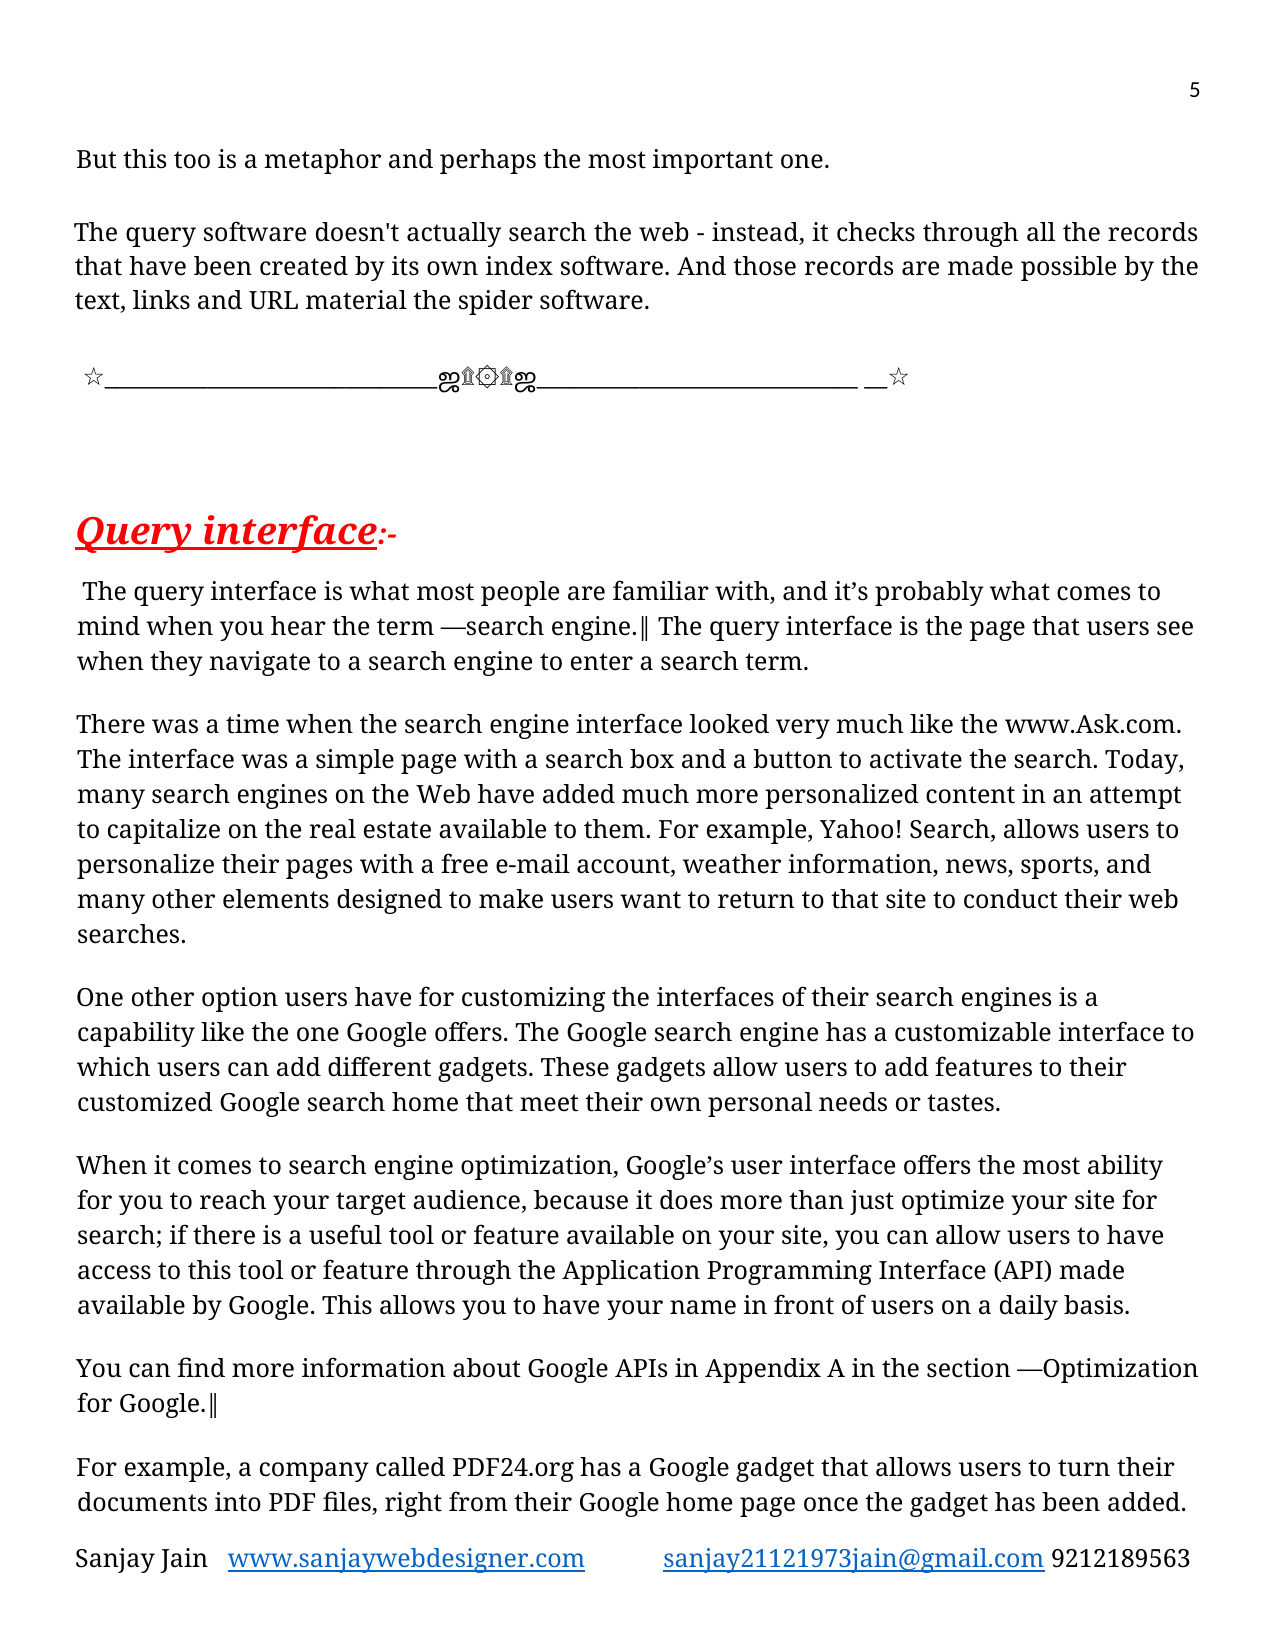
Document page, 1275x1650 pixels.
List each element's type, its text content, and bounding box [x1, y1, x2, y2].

text The query software doesn't actually search the web - instead, it checks through all the records that have been created by its own index software. And those records are made possible by the text, links and URL material the spider software. [73, 214, 1200, 317]
text When it comes to search engine optimization, Google’s user interface offers the most ability for you to reach your target audience, because it does more than just optimize your site for search; if there is a useful tool or feature available on your site, you can allow users to have access to this tool or feature through the Application Programming Interface (API) made available by Google. This allows you to have your name in front of users on a daily basis. [76, 1148, 1199, 1322]
text But this too is a metaphor and perhaps the most important one. [76, 142, 1199, 176]
text There was a time when the search engine interface looked very much like the www.Ask.com. The interface was a simple page with a search box and a button to activate the search. Today, many search engines on the Web have added much more personalized content in an attempt to capitalize on the real estate available to them. For example, Yahoo! Search, allows users to personalize their pages with a free e-mail account, weather information, news, sports, and many other elements designed to make users want to return to that site to conduct their web searches. [76, 707, 1199, 951]
text You can find more information about Google APIs in Appendix A in the section ―Optimization for Google.‖ [76, 1351, 1199, 1420]
text The query interface is what most people are familiar with, and it’s probably what comes to mind when you hear the term ―search engine.‖ The query interface is the page that users see when they navigate to a search engine to enter a search term. [76, 573, 1199, 678]
text ☆_____________________________ஜ۩۞۩ஜ____________________________ __☆ [76, 358, 1199, 392]
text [76, 1449, 1199, 1518]
subtitle Query interface:- [75, 504, 1200, 555]
text One other option users have for customizing the interfaces of their search engines is a capability like the one Google offers. The Google search engine has a customizable interface to which users can add different gadgets. These gadgets allow users to add features to their customized Google search home that meet their own personal needs or tastes. [76, 980, 1199, 1119]
